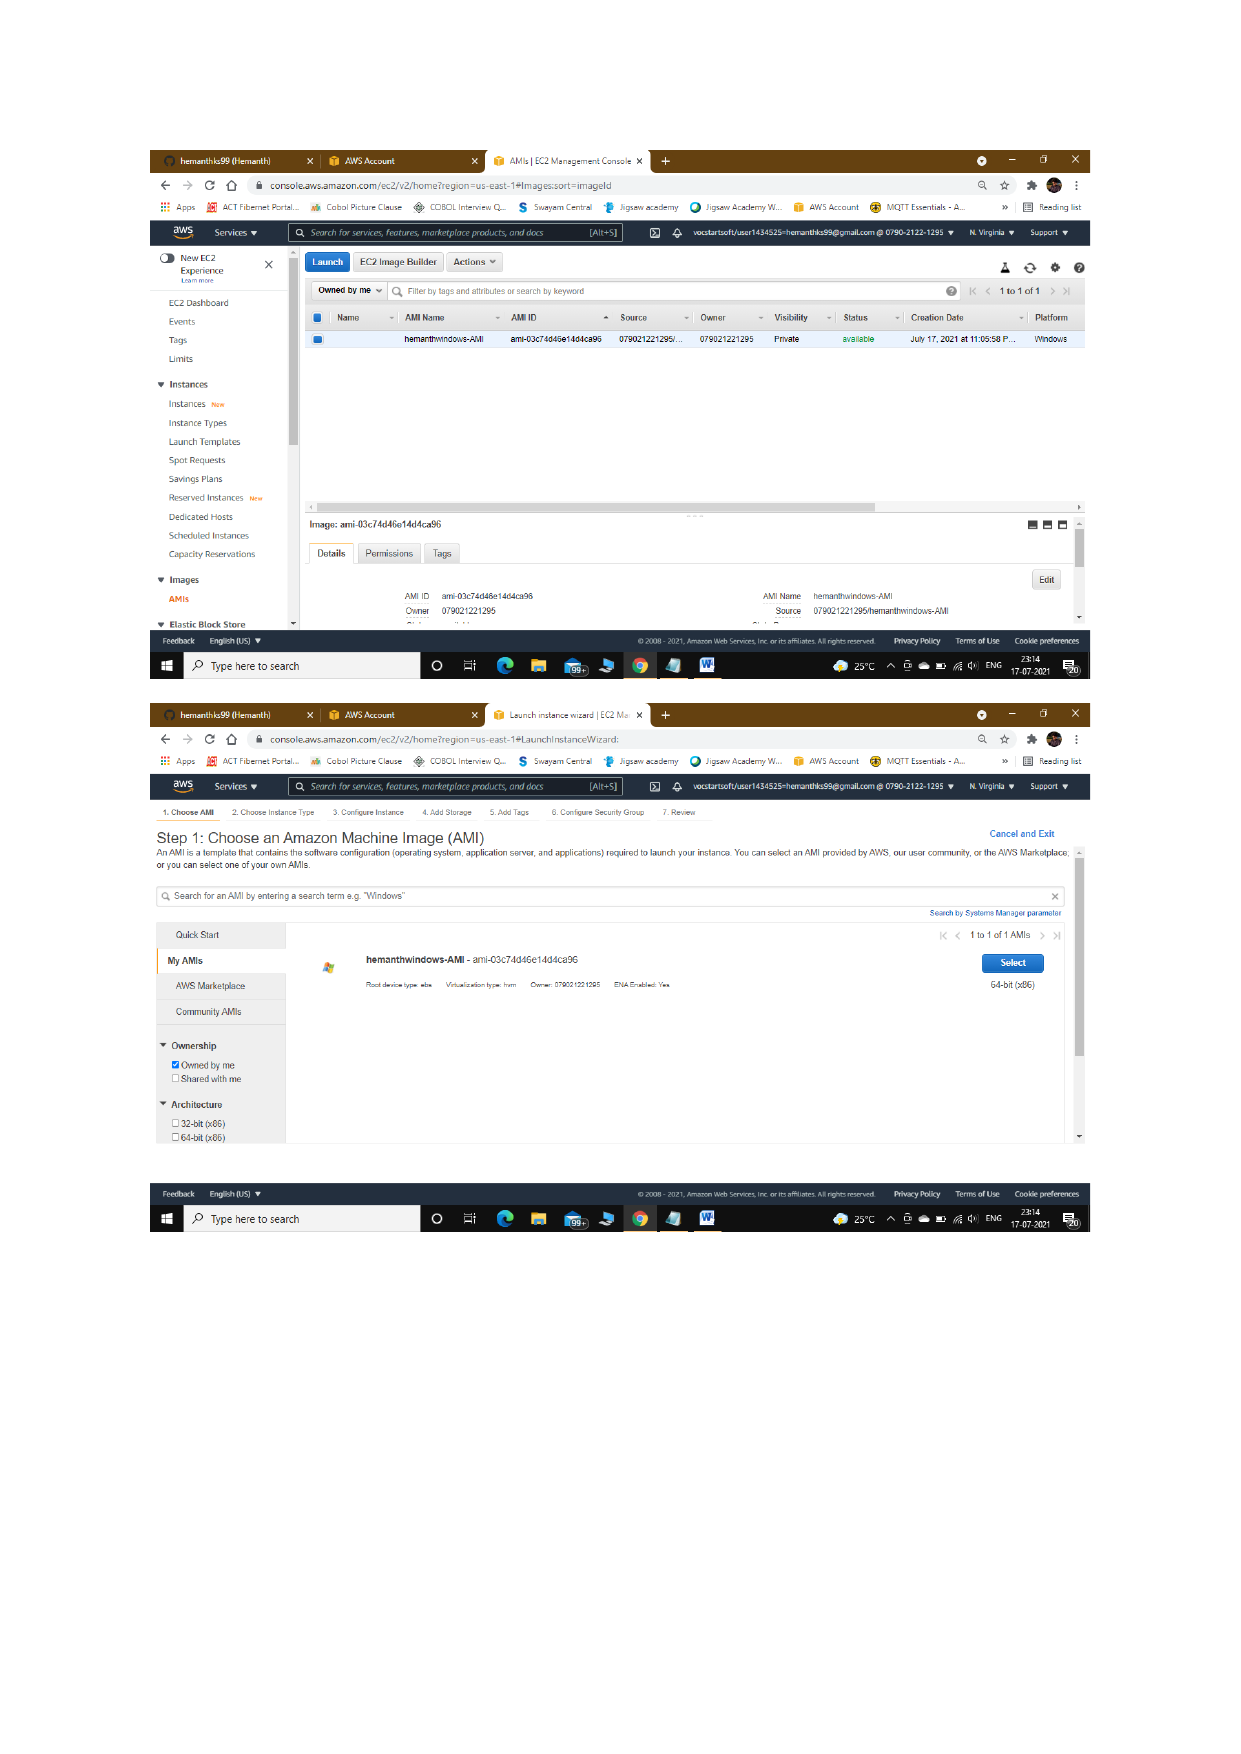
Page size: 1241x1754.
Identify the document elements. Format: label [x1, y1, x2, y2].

picture [150, 703, 1091, 1232]
picture [150, 150, 1091, 679]
